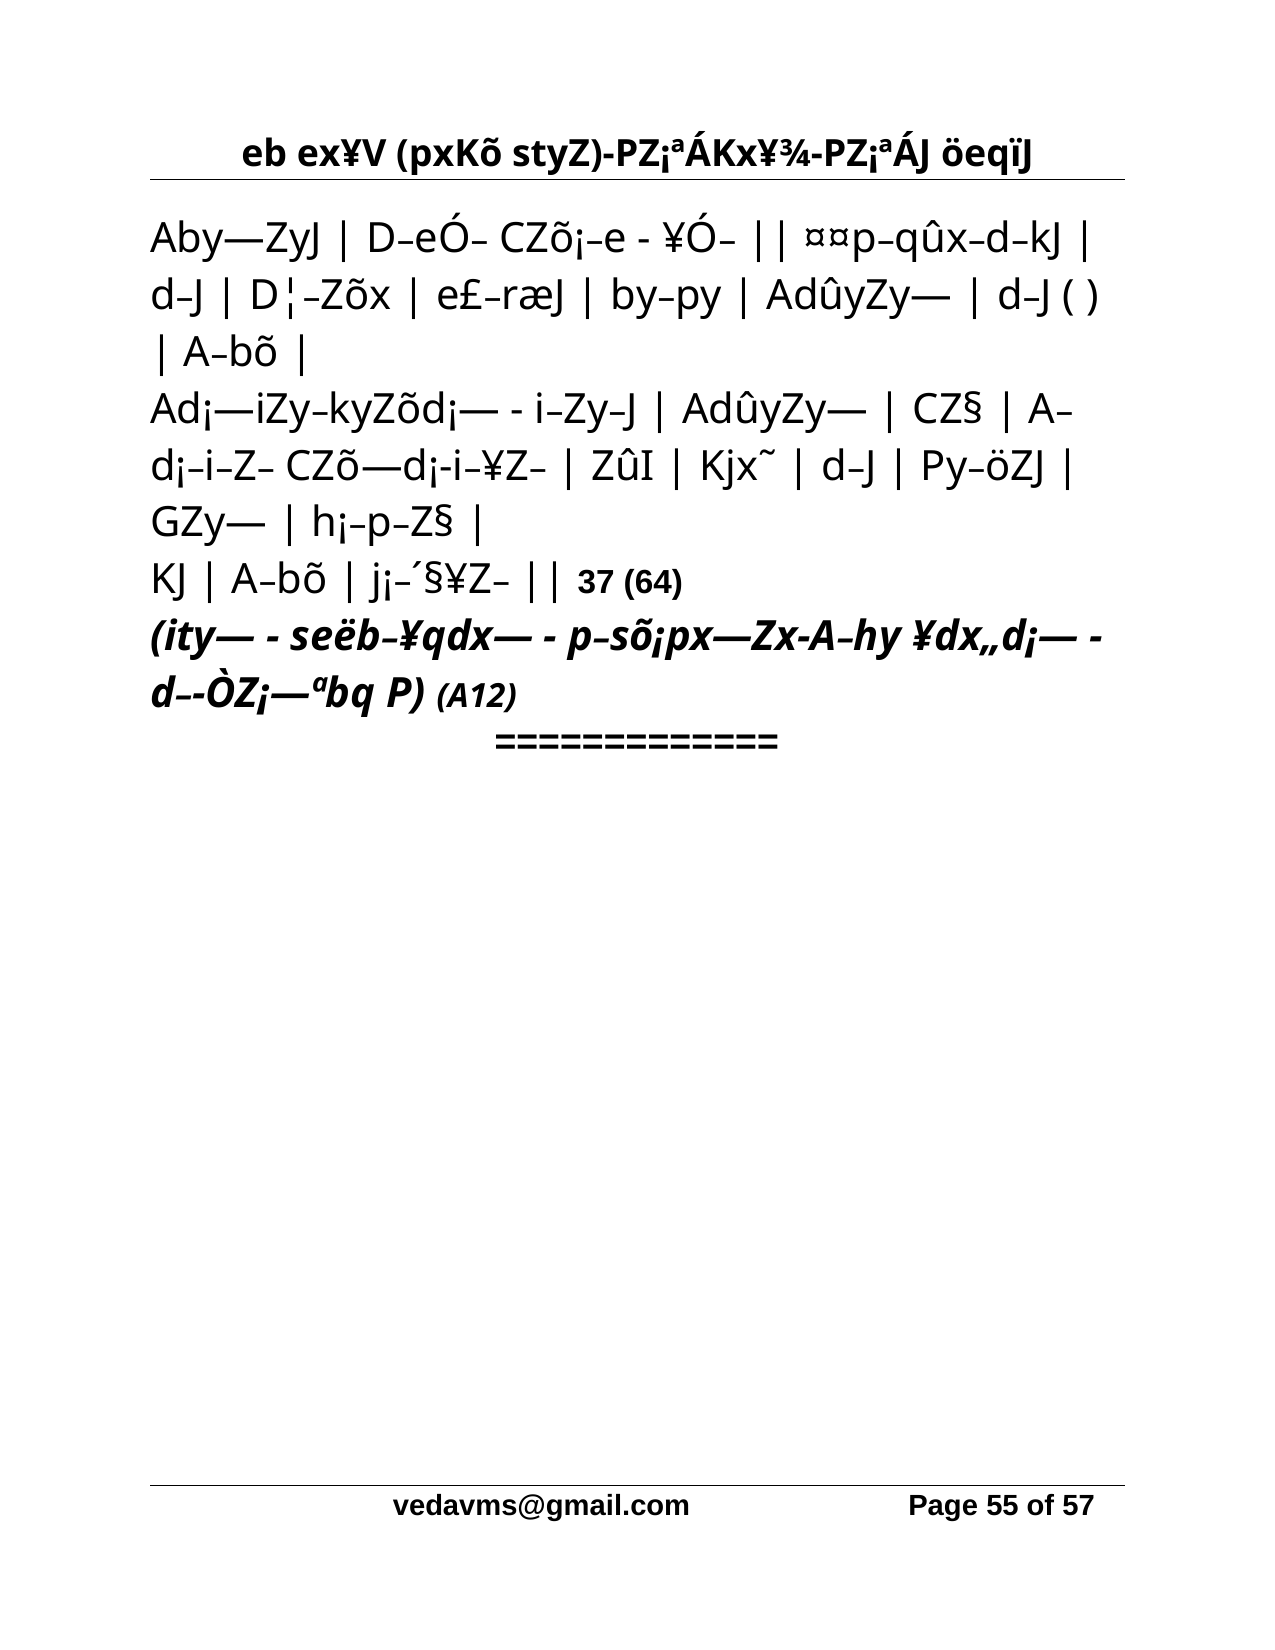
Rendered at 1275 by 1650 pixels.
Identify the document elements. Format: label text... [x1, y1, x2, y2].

text ============= [150, 719, 1125, 762]
text Aby—ZyJ | D–eÓ– CZõ¡–e - ¥Ó– || ¤¤p–qûx–d–kJ | d–J | D¦–Zõx | e£–ræJ | by–py | AdûyZy— | d–J ( ) | A–bõ | [150, 208, 1125, 378]
text KJ | A–bõ | j¡–´§¥Z– || 37 (64) [150, 549, 1125, 606]
text (ity— - seëb–¥qdx— - p–sõ¡px—Zx-A–hy ¥dx„d¡— - [150, 606, 1125, 662]
text d–-ÒZ¡—ªbq P) (A12) [150, 662, 1125, 719]
text Ad¡—iZy–kyZõd¡— - i–Zy–J | AdûyZy— | CZ§ | A–d¡–i–Z– CZõ—d¡-i–¥Z– | ZûI | Kjx˜ | d–J | Py–öZJ | GZy— | h¡–p–Z§ | [150, 378, 1125, 549]
